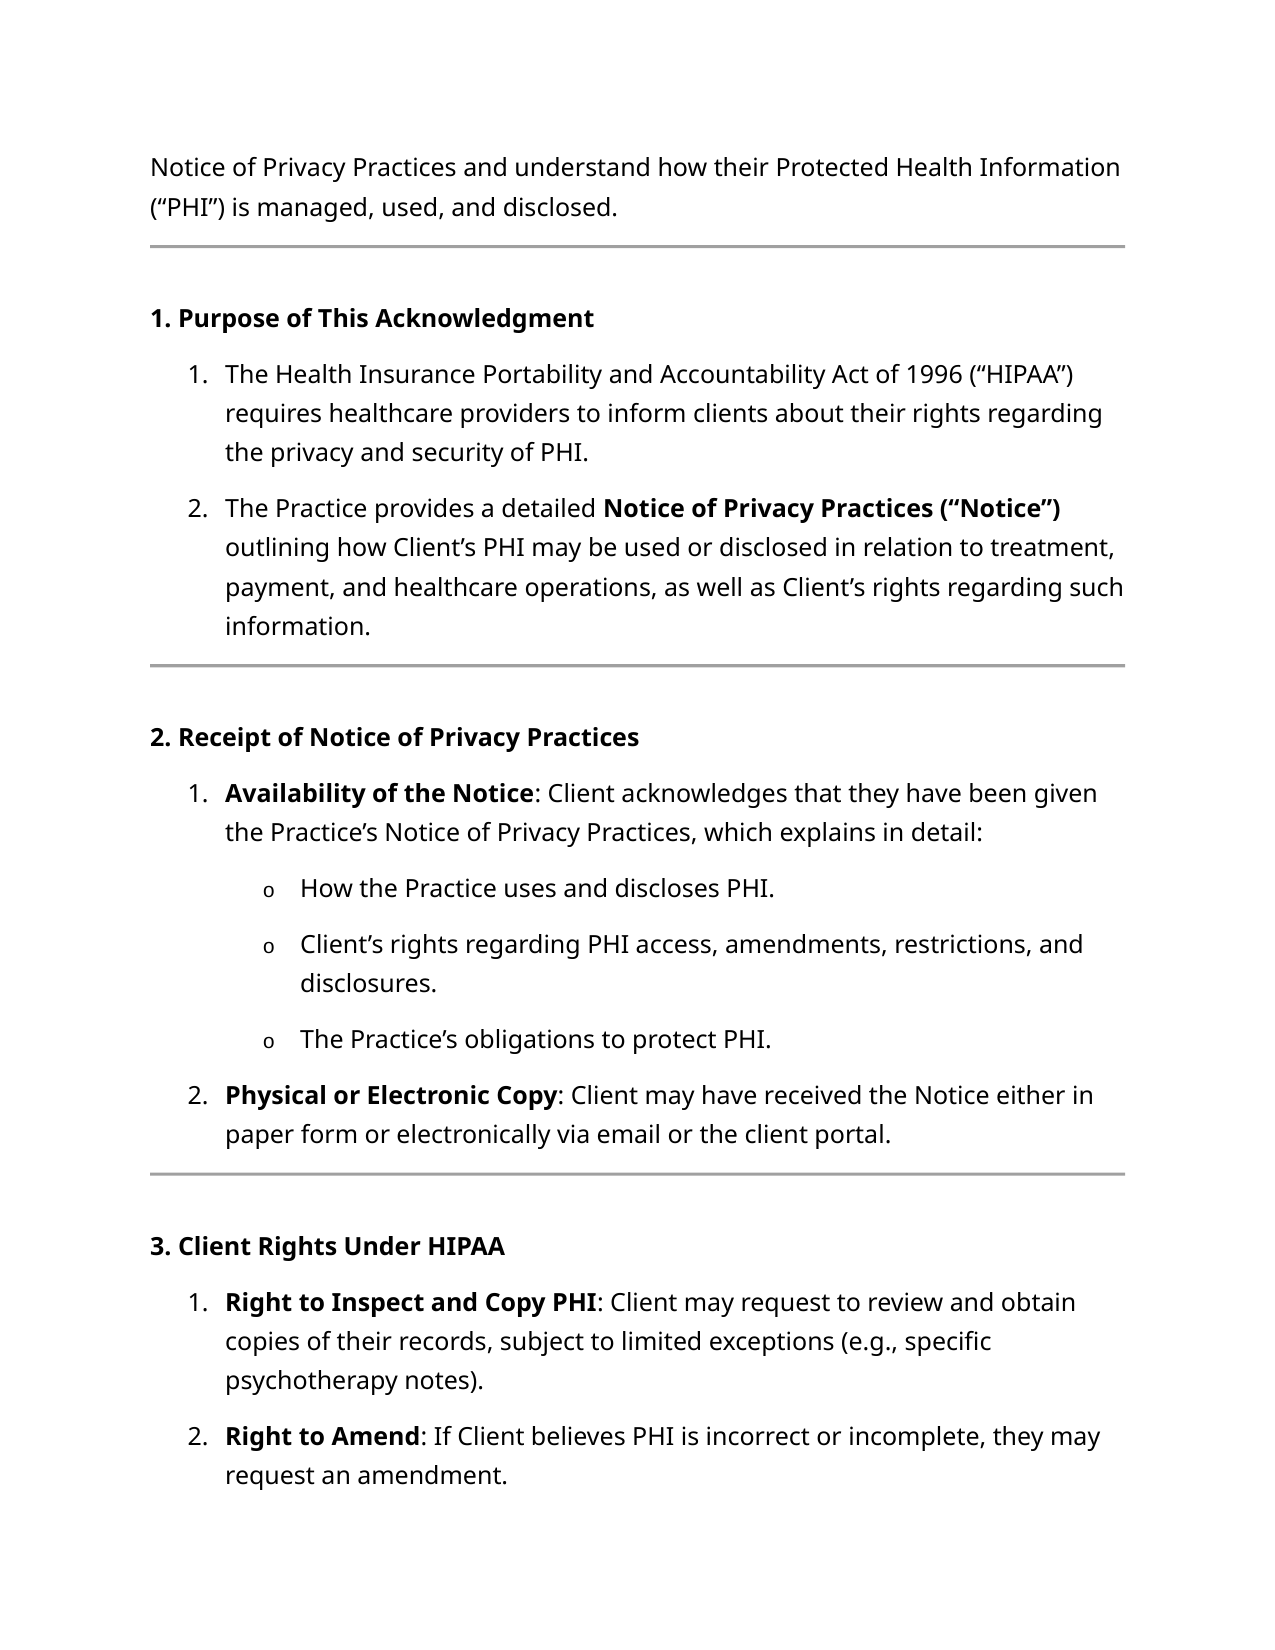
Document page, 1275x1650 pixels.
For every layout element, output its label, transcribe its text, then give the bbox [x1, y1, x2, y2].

list Availability of the Notice: Client acknowledges that they have been given the Practice’s Notice of Privacy Practices, which explains in detail: [187, 776, 1125, 849]
list Physical or Electronic Copy: Client may have received the Notice either in paper form or electronically via email or the client portal. [187, 1077, 1125, 1151]
list Right to Inspect and Copy PHI: Client may request to review and obtain copies of their records, subject to limited exceptions (e.g., specific psychotherapy notes). [187, 1284, 1125, 1397]
list Right to Amend: If Client believes PHI is incorrect or incomplete, they may request an amendment. [187, 1418, 1125, 1492]
text 2. Receipt of Notice of Privacy Practices [150, 720, 1125, 754]
list Client’s rights regarding PHI access, amendments, restrictions, and disclosures. [262, 927, 1125, 1000]
list How the Practice uses and discloses PHI. [262, 871, 1125, 905]
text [150, 150, 1125, 223]
list The Practice provides a detailed Notice of Privacy Practices (“Notice”) outlining how Client’s PHI may be used or disclosed in relation to treatment, payment, and healthcare operations, as well as Client’s rights regarding such information. [187, 491, 1125, 642]
text 1. Purpose of This Acknowledgment [150, 301, 1125, 335]
text 3. Client Rights Under HIPAA [150, 1228, 1125, 1262]
list The Practice’s obligations to protect PHI. [262, 1022, 1125, 1056]
list The Health Insurance Portability and Accountability Act of 1996 (“HIPAA”) requires healthcare providers to inform clients about their rights regarding the privacy and security of PHI. [187, 357, 1125, 469]
